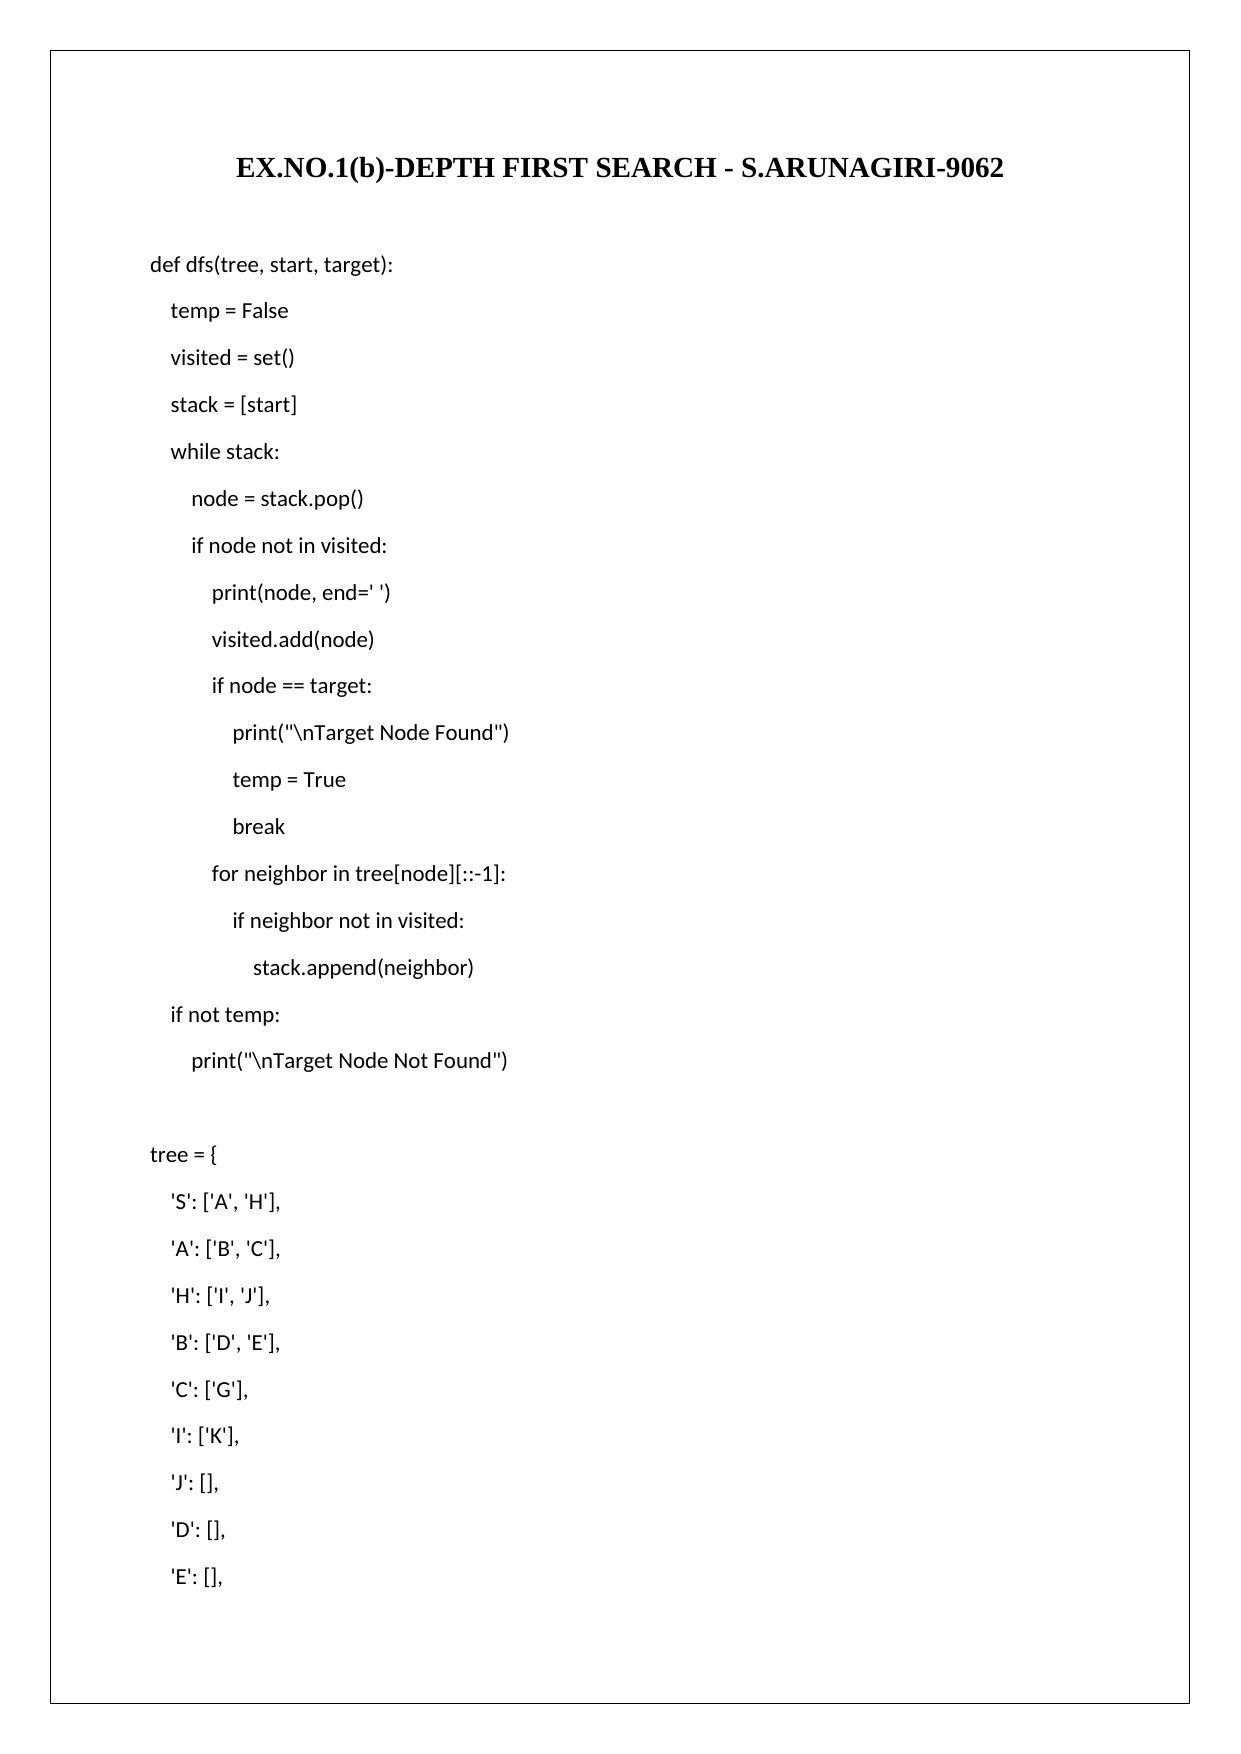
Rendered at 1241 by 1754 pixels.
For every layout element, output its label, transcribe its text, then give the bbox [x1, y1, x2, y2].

text print("\nTarget Node Not Found") [150, 1047, 1090, 1074]
text node = stack.pop() [150, 484, 1090, 512]
text temp = False [150, 297, 1090, 324]
text def dfs(tree, start, target): [150, 250, 1090, 278]
text visited.add(node) [150, 625, 1090, 653]
text if node == target: [150, 672, 1090, 699]
text EX.NO.1(b)-DEPTH FIRST SEARCH - S.ARUNAGIRI-9062 [150, 150, 1090, 183]
text for neighbor in tree[node][::-1]: [150, 859, 1090, 887]
text 'A': ['B', 'C'], [150, 1234, 1090, 1262]
text tree = { [150, 1140, 1090, 1168]
text 'I': ['K'], [150, 1422, 1090, 1449]
text 'C': ['G'], [150, 1375, 1090, 1403]
text print(node, end=' ') [150, 578, 1090, 606]
text break [150, 812, 1090, 840]
text 'J': [], [150, 1468, 1090, 1496]
text 'H': ['I', 'J'], [150, 1281, 1090, 1309]
text print("\nTarget Node Found") [150, 718, 1090, 746]
text temp = True [150, 765, 1090, 793]
text stack = [start] [150, 390, 1090, 418]
text if neighbor not in visited: [150, 906, 1090, 934]
text while stack: [150, 437, 1090, 465]
text 'E': [], [150, 1562, 1090, 1590]
text stack.append(neighbor) [150, 953, 1090, 981]
text 'S': ['A', 'H'], [150, 1187, 1090, 1215]
text 'D': [], [150, 1515, 1090, 1543]
text if node not in visited: [150, 531, 1090, 559]
text visited = set() [150, 343, 1090, 371]
text 'B': ['D', 'E'], [150, 1328, 1090, 1356]
text if not temp: [150, 1000, 1090, 1028]
